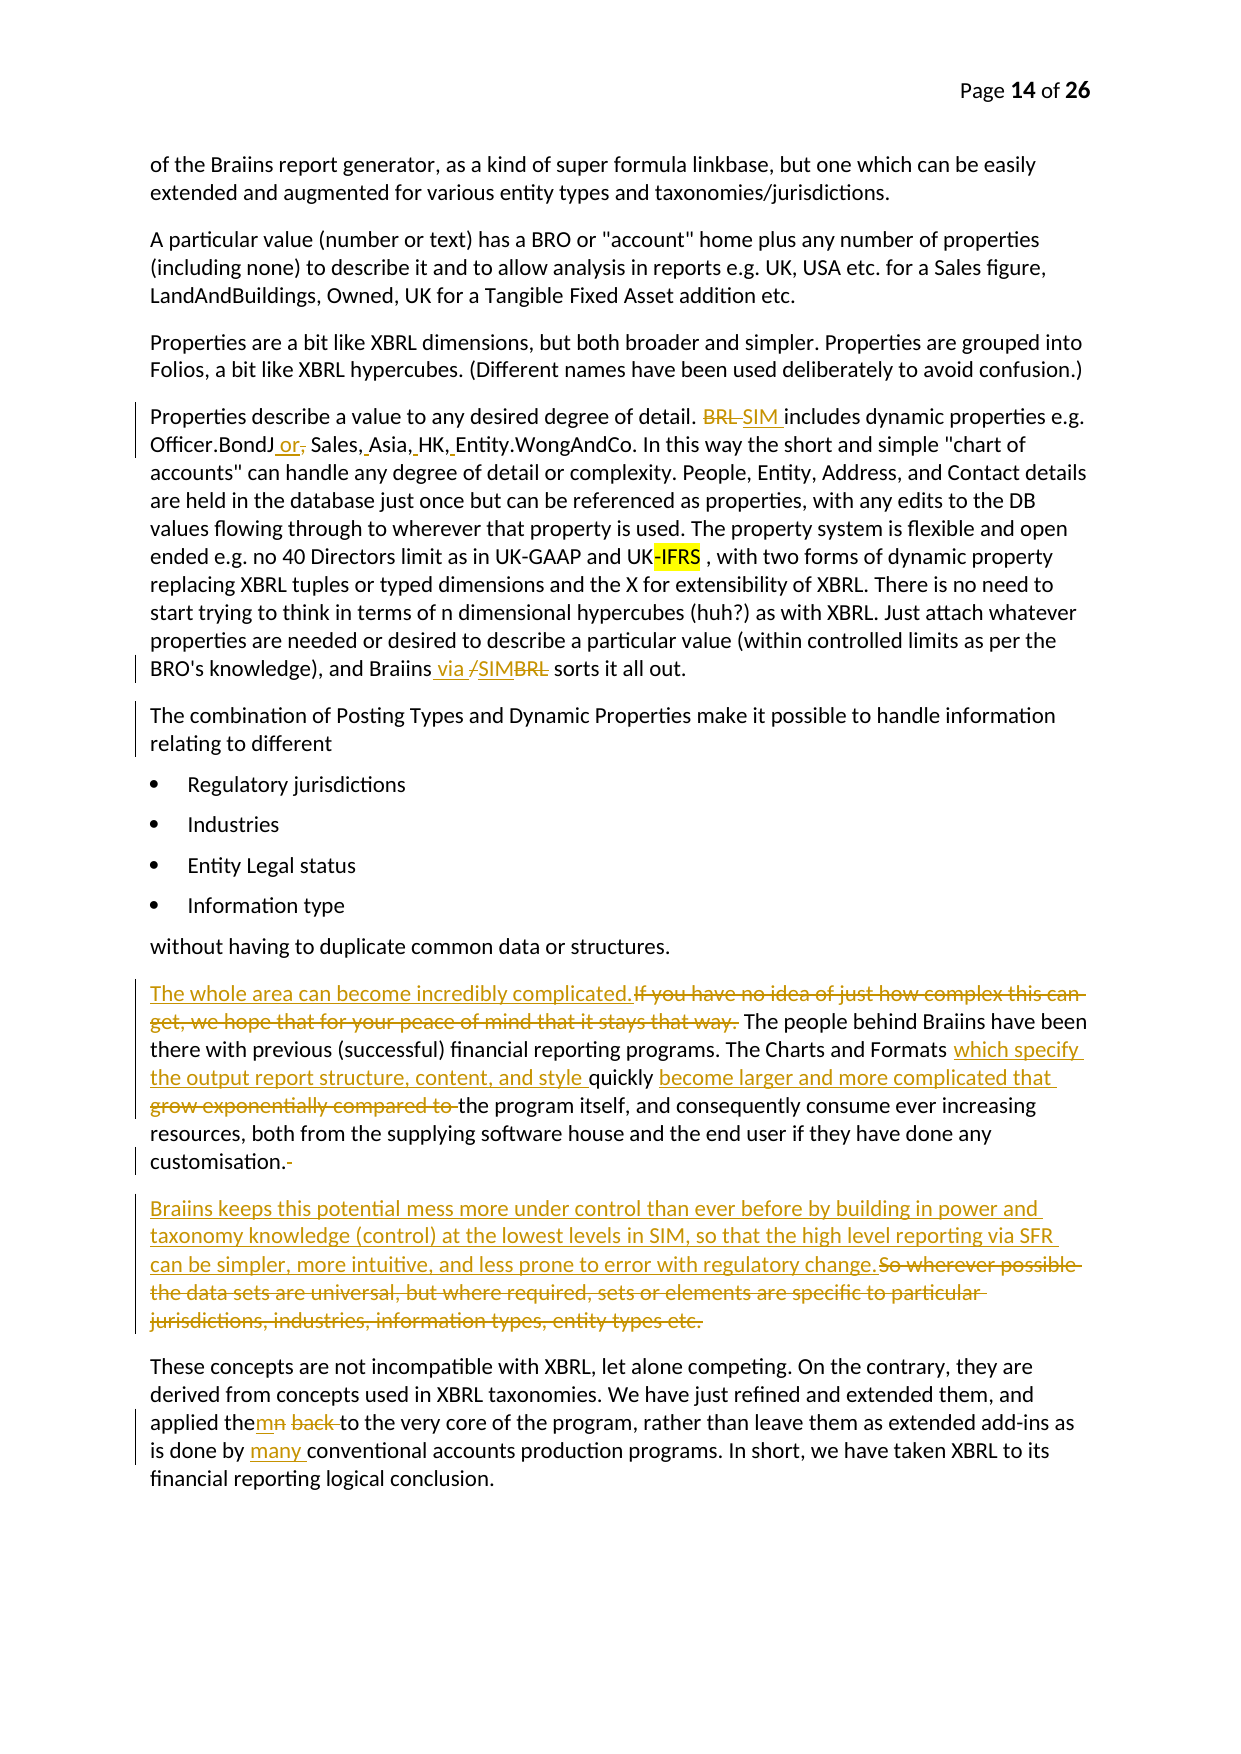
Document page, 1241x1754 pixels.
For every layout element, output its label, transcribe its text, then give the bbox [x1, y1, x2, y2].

text The people behind Braiins have been there with previous (successful) financial reporting programs. The Charts and Formats quickly the program itself, and consequently consume ever increasing resources, both from the supplying software house and the end user if they have done any customisation. [150, 979, 1090, 1175]
list Information type [150, 891, 1090, 919]
list Industries [150, 810, 1090, 838]
text These concepts are not incompatible with XBRL, let alone competing. On the contrary, they are derived from concepts used in XBRL taxonomies. We have just refined and extended them, and applied the to the very core of the program, rather than leave them as extended add-ins as is done by conventional accounts production programs. In short, we have taken XBRL to its financial reporting logical conclusion. [150, 1352, 1090, 1493]
list Regulatory jurisdictions [150, 770, 1090, 798]
text The combination of Posting Types and Dynamic Properties make it possible to handle information relating to different [150, 701, 1090, 757]
text A particular value (number or text) has a BRO or "account" home plus any number of properties (including none) to describe it and to allow analysis in reports e.g. UK, USA etc. for a Sales figure, LandAndBuildings, Owned, UK for a Tangible Fixed Asset addition etc. [150, 225, 1090, 309]
list Entity Legal status [150, 851, 1090, 879]
text without having to duplicate common data or structures. [150, 932, 1090, 960]
text Properties are a bit like XBRL dimensions, but both broader and simpler. Properties are grouped into Folios, a bit like XBRL hypercubes. (Different names have been used deliberately to avoid confusion.) [150, 328, 1090, 384]
text Properties describe a value to any desired degree of detail. includes dynamic properties e.g. Officer.BondJ Sales,Asia,HK,Entity.WongAndCo. In this way the short and simple "chart of accounts" can handle any degree of detail or complexity. People, Entity, Address, and Contact details are held in the database just once but can be referenced as properties, with any edits to the DB values flowing through to wherever that property is used. The property system is flexible and open ended e.g. no 40 Directors limit as in UK-GAAP and UK-IFRS , with two forms of dynamic property replacing XBRL tuples or typed dimensions and the X for extensibility of XBRL. There is no need to start trying to think in terms of n dimensional hypercubes (huh?) as with XBRL. Just attach whatever properties are needed or desired to describe a particular value (within controlled limits as per the BRO's knowledge), and Braiins sorts it all out. [150, 402, 1090, 683]
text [150, 150, 1090, 206]
